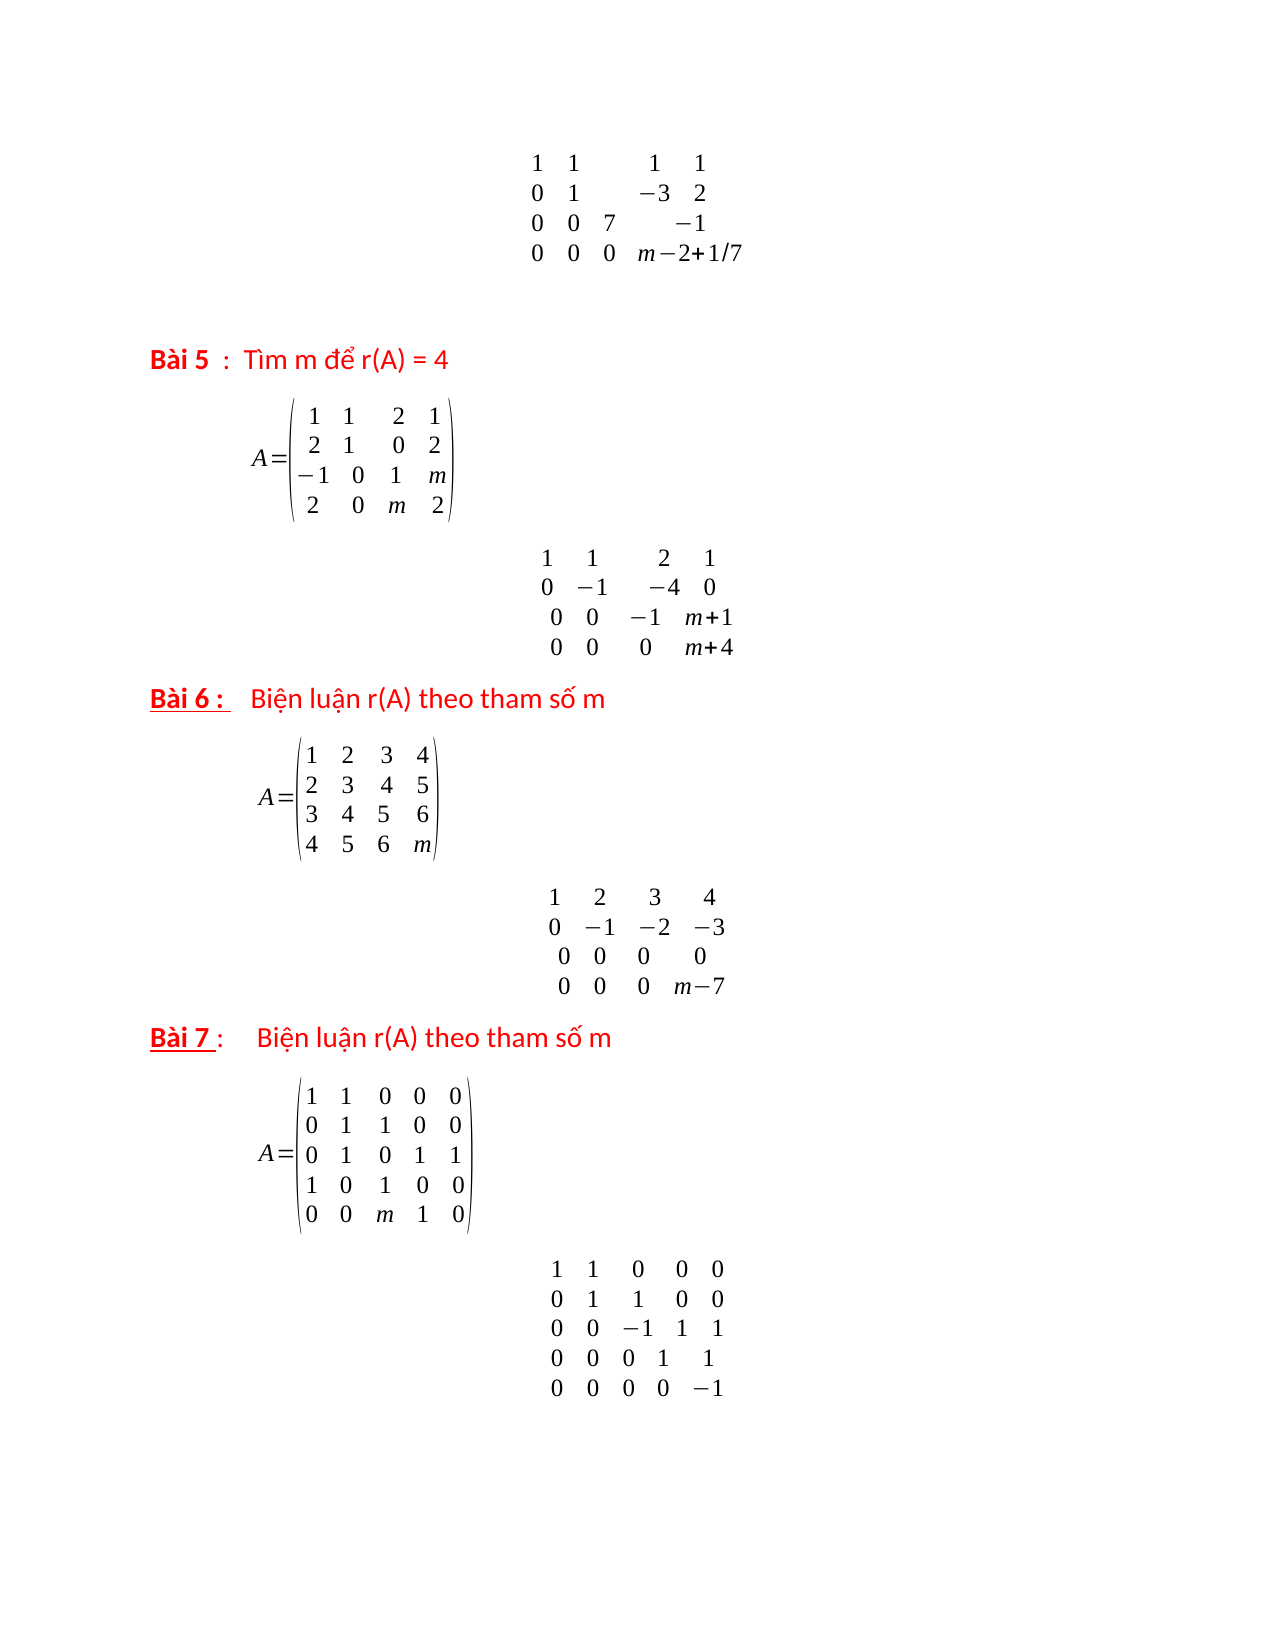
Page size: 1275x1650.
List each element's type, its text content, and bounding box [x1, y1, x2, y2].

text Bài 6 : Biện luận r(A) theo tham số m [150, 680, 1125, 716]
text Bài 5 : Tìm m để r(A) = 4 [150, 341, 1125, 377]
text Bài 7 : Biện luận r(A) theo tham số m [150, 1019, 1125, 1055]
